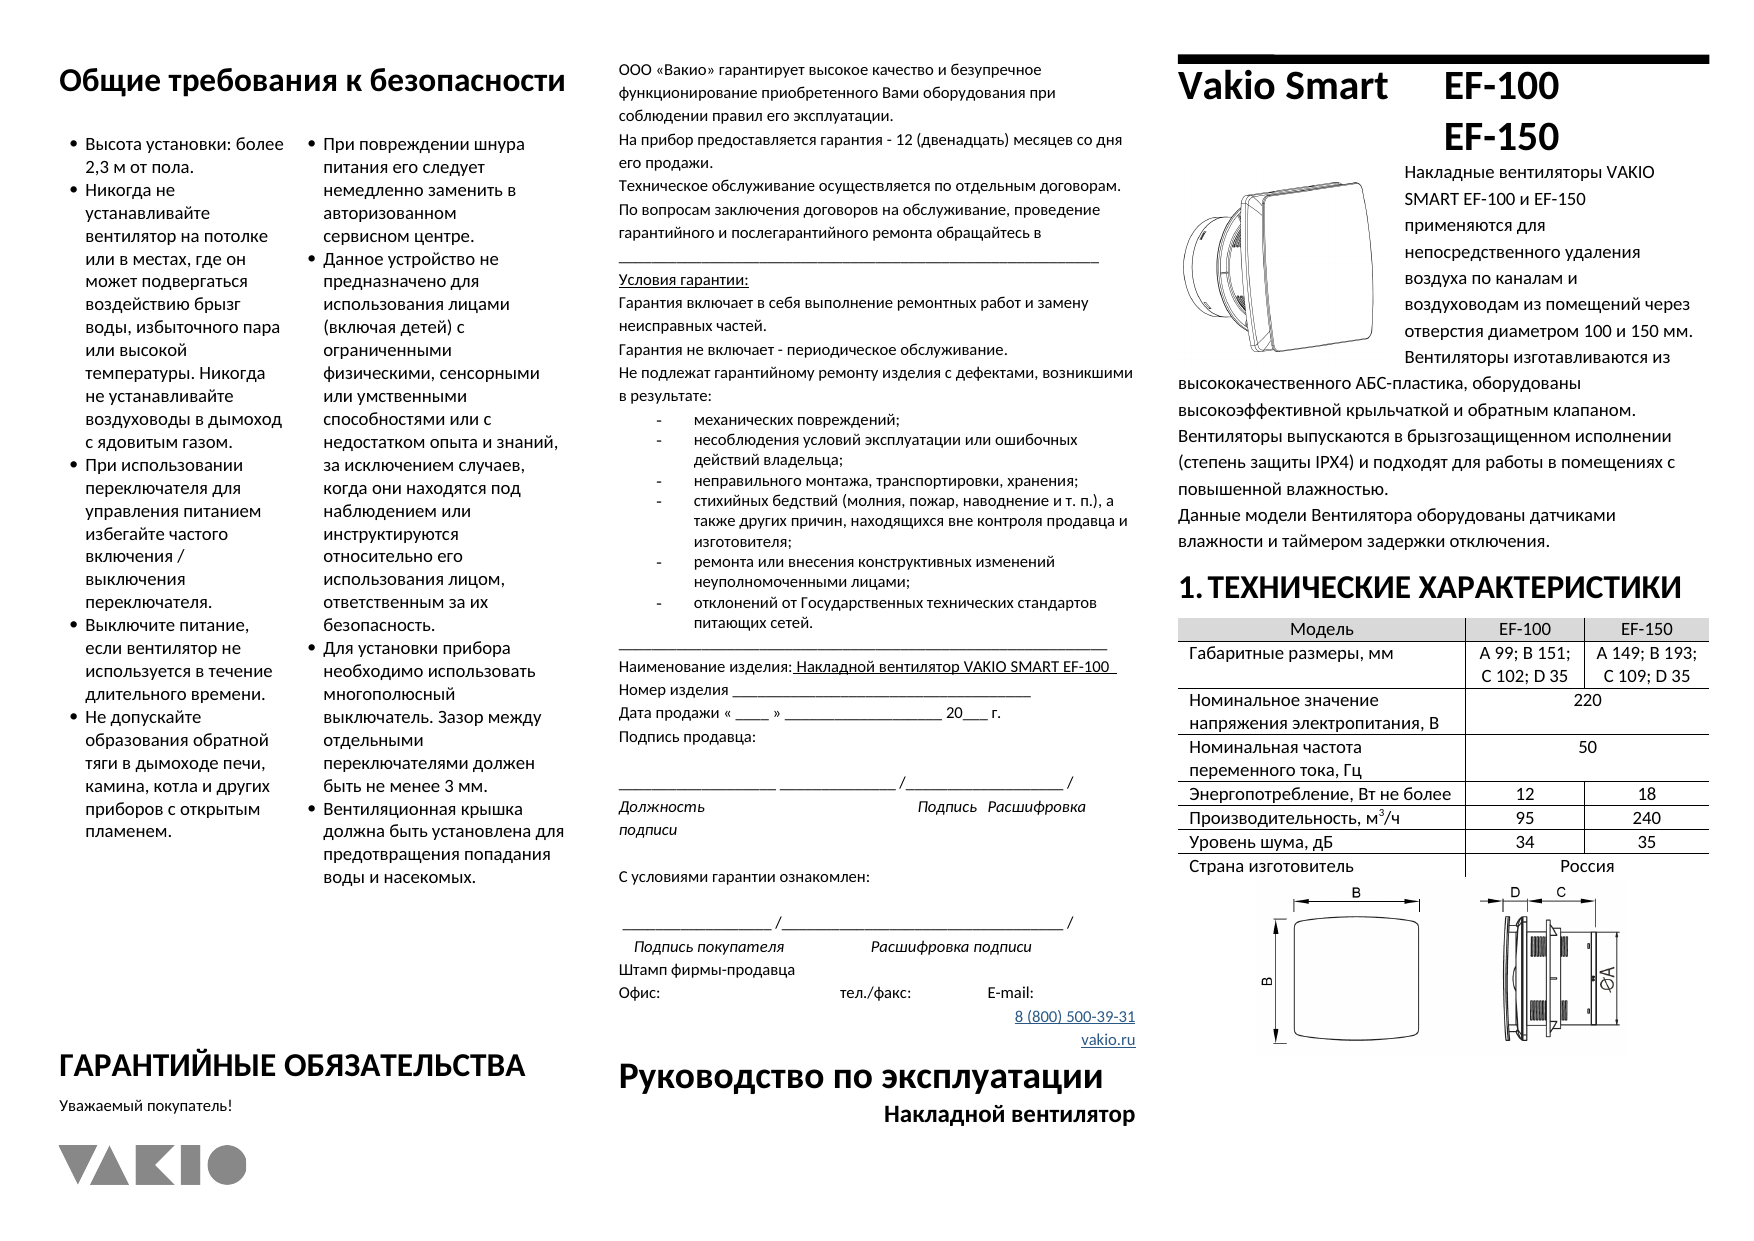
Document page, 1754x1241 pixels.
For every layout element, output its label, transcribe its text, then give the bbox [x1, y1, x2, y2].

table_header Модель [1178, 618, 1465, 641]
table_cell 12 [1466, 782, 1584, 805]
table_cell A 99; B 151; C 102; D 35 [1466, 642, 1584, 687]
table_cell Уровень шума, дБ [1178, 830, 1465, 853]
text Уважаемый покупатель! [59, 1095, 576, 1115]
table_cell 95 [1466, 806, 1584, 829]
list отклонений от Государственных технических стандартов питающих сетей. [656, 592, 1135, 632]
text С условиями гарантии ознакомлен: [618, 866, 1135, 886]
subtitle ТЕХНИЧЕСКИЕ ХАРАКТЕРИСТИКИ [1178, 566, 1695, 607]
list ремонта или внесения конструктивных изменений неуполномоченными лицами; [656, 551, 1135, 592]
list механических повреждений; [656, 409, 1135, 429]
text vakio.ru [618, 1029, 1135, 1049]
subtitle Vakio Smart EF-100 [1178, 64, 1695, 110]
table_header Высота установки: более 2,3 м от пола. Никогда не устанавливайте вентилятор на потолке или в местах, где он может подвергаться воздействию брызг воды, избыточного пара или высокой температуры. Никогда не устанавливайте воздуховоды в дымоход с ядовитым газом. При использовании переключателя для управления питанием избегайте частого включения / выключения переключателя. Выключите питание, если вентилятор не используется в течение длительного времени. Не допускайте образования обратной тяги в дымоходе печи, камина, котла и других приборов с открытым пламенем. [59, 132, 297, 982]
text Гарантия не включает - периодическое обслуживание. [618, 339, 1135, 359]
text Должность Подпись Расшифровка подписи [618, 796, 1135, 839]
text Наименование изделия: Накладной вентилятор VAKIO SMART EF-100 [618, 656, 1135, 676]
text Гарантия включает в себя выполнение ремонтных работ и замену неисправных частей. [618, 292, 1135, 336]
subtitle EF-150 [1178, 110, 1695, 161]
table_cell Страна изготовитель [1178, 854, 1465, 877]
text 8 (800) 500-39-31 [618, 1006, 1135, 1026]
table_cell 240 [1585, 806, 1709, 829]
table_cell Энергопотребление, Вт не более [1178, 782, 1465, 805]
table_cell 220 [1466, 689, 1709, 734]
table_header При повреждении шнура питания его следует немедленно заменить в авторизованном сервисном центре. Данное устройство не предназначено для использования лицами (включая детей) с ограниченными физическими, сенсорными или умственными способностями или с недостатком опыта и знаний, за исключением случаев, когда они находятся под наблюдением или инструктируются относительно его использования лицом, ответственным за их безопасность. Для установки прибора необходимо использовать многополюсный выключатель. Зазор между отдельными переключателями должен быть не менее 3 мм. Вентиляционная крышка должна быть установлена для предотвращения попадания воды и насекомых. [297, 132, 576, 982]
text __________________________________________________________ [618, 246, 1135, 266]
text Номер изделия ____________________________________ [618, 679, 1135, 699]
table_header EF-100 [1466, 618, 1584, 641]
text Вентиляторы выпускаются в брызгозащищенном исполнении (степень защиты IPХ4) и подходят для работы в помещениях с повышенной влажностью. [1178, 424, 1695, 500]
text Данные модели Вентилятора оборудованы датчиками влажности и таймером задержки отключения. [1178, 503, 1695, 553]
text Общие требования к безопасности [59, 59, 576, 100]
text Подпись продавца: [618, 726, 1135, 746]
text Накладной вентилятор [618, 1098, 1135, 1129]
table_cell 35 [1585, 830, 1709, 853]
table_cell Габаритные размеры, мм [1178, 642, 1465, 687]
text Условия гарантии: [618, 269, 1135, 289]
text Техническое обслуживание осуществляется по отдельным договорам. По вопросам заключения договоров на обслуживание, проведение гарантийного и послегарантийного ремонта обращайтесь в [618, 176, 1135, 243]
table_cell 34 [1466, 830, 1584, 853]
table_header EF-150 [1585, 618, 1709, 641]
text __________________ /__________________________________ / [618, 912, 1135, 933]
picture [58, 1145, 247, 1185]
list несоблюдения условий эксплуатации или ошибочных действий владельца; [656, 429, 1135, 470]
table_cell 18 [1585, 782, 1709, 805]
text На прибор предоставляется гарантия - 12 (двенадцать) месяцев со дня его продажи. [618, 129, 1135, 173]
text Подпись покупателя Расшифровка подписи [618, 936, 1135, 956]
text Штамп фирмы-продавца [618, 959, 1135, 979]
text Офис: тел./факс: E-mail: [618, 982, 1135, 1003]
list неправильного монтажа, транспортировки, хранения; [656, 470, 1135, 490]
list стихийных бедствий (молния, пожар, наводнение и т. п.), а также других причин, находящихся вне контроля продавца и изготовителя; [656, 490, 1135, 551]
picture [1255, 880, 1627, 1056]
text ___________________ ______________ /___________________ / [618, 772, 1135, 793]
text Дата продажи « ____ » ___________________ 20___ г. [618, 702, 1135, 723]
text Руководство по эксплуатации [618, 1052, 1135, 1098]
table_cell Номинальное значение напряжения электропитания, В [1178, 689, 1465, 734]
table_cell A 149; B 193; C 109; D 35 [1585, 642, 1709, 687]
table_cell 50 [1466, 735, 1709, 781]
table_cell Россия [1466, 854, 1709, 877]
text Не подлежат гарантийному ремонту изделия с дефектами, возникшими в результате: [618, 362, 1135, 406]
text ___________________________________________________________ [618, 632, 1135, 653]
text ООО «Вакио» гарантирует высокое качество и безупречное функционирование приобретенного Вами оборудования при соблюдении правил его эксплуатации. [618, 59, 1135, 126]
picture [1177, 169, 1386, 367]
table_cell Номинальная частота переменного тока, Гц [1178, 735, 1465, 781]
table_cell Производительность, м3/ч [1178, 806, 1465, 829]
subtitle ГАРАНТИЙНЫЕ ОБЯЗАТЕЛЬСТВА [59, 1044, 576, 1084]
